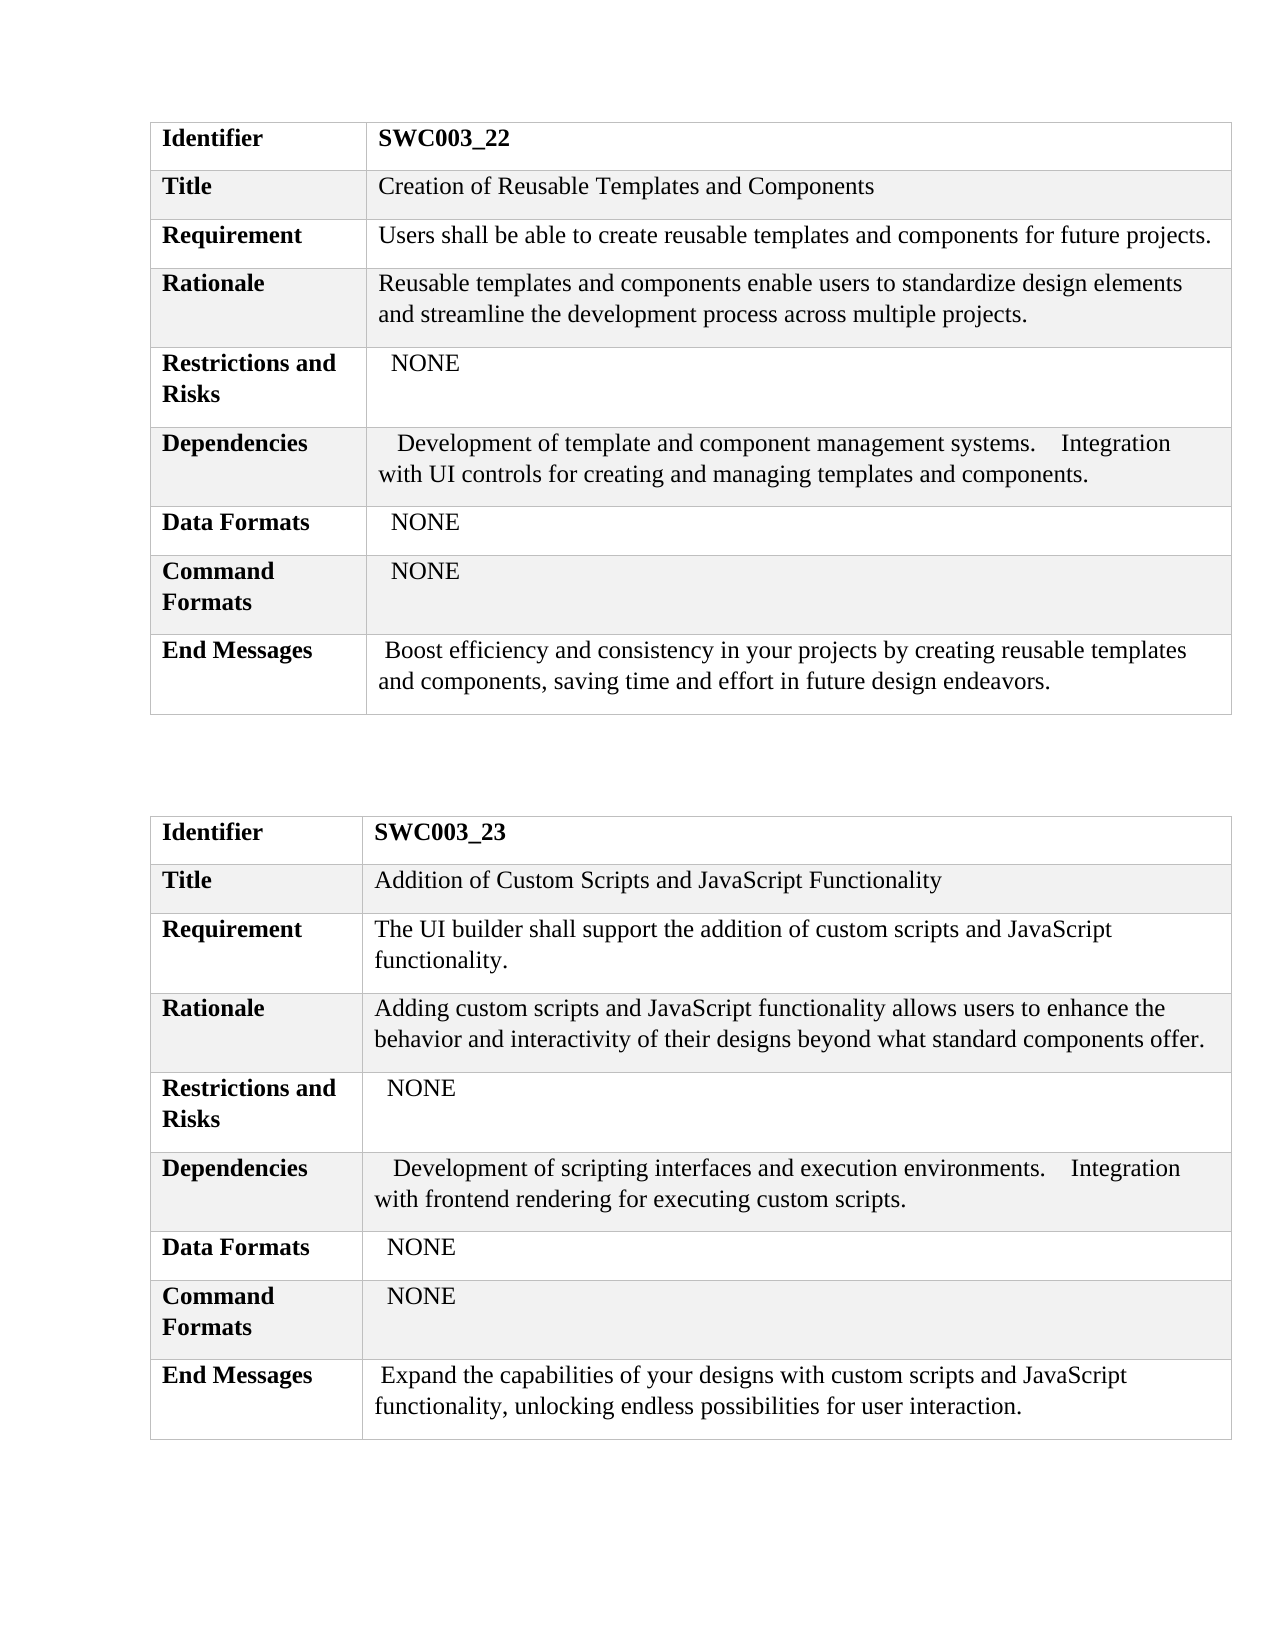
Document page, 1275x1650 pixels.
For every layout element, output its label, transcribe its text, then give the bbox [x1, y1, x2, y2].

table_cell Addition of Custom Scripts and JavaScript Functionality [363, 865, 1231, 913]
table_cell Title [151, 171, 366, 219]
table_cell End Messages [151, 635, 366, 714]
table_cell Boost efficiency and consistency in your projects by creating reusable templates and components, saving time and effort in future design endeavors. [367, 635, 1231, 714]
table_cell NONE [363, 1073, 1231, 1152]
table_cell Creation of Reusable Templates and Components [367, 171, 1231, 219]
table_cell Requirement [151, 220, 366, 267]
table_header SWC003_22 [367, 123, 1231, 170]
table_cell NONE [363, 1232, 1231, 1280]
table_cell Restrictions and Risks [151, 348, 366, 427]
table_cell Rationale [151, 994, 362, 1072]
table_header Identifier [151, 123, 366, 170]
table_cell Requirement [151, 914, 362, 992]
table_cell Users shall be able to create reusable templates and components for future projects. [367, 220, 1231, 267]
table_cell Command Formats [151, 1281, 362, 1359]
table_cell Command Formats [151, 556, 366, 634]
table_cell End Messages [151, 1360, 362, 1439]
table_cell Data Formats [151, 1232, 362, 1280]
table_cell NONE [367, 556, 1231, 634]
table_cell Restrictions and Risks [151, 1073, 362, 1152]
table_cell Dependencies [151, 1153, 362, 1231]
table_header SWC003_23 [363, 817, 1231, 864]
table_cell Expand the capabilities of your designs with custom scripts and JavaScript functionality, unlocking endless possibilities for user interaction. [363, 1360, 1231, 1439]
table_cell NONE [363, 1281, 1231, 1359]
table_cell Data Formats [151, 507, 366, 555]
table_cell Title [151, 865, 362, 913]
table_cell Adding custom scripts and JavaScript functionality allows users to enhance the behavior and interactivity of their designs beyond what standard components offer. [363, 994, 1231, 1072]
table_cell Dependencies [151, 428, 366, 506]
table_cell Rationale [151, 269, 366, 347]
table_cell NONE [367, 507, 1231, 555]
table_header Identifier [151, 817, 362, 864]
table_cell Development of scripting interfaces and execution environments. Integration with frontend rendering for executing custom scripts. [363, 1153, 1231, 1231]
table_cell Reusable templates and components enable users to standardize design elements and streamline the development process across multiple projects. [367, 269, 1231, 347]
table_cell Development of template and component management systems. Integration with UI controls for creating and managing templates and components. [367, 428, 1231, 506]
table_cell NONE [367, 348, 1231, 427]
table_cell The UI builder shall support the addition of custom scripts and JavaScript functionality. [363, 914, 1231, 992]
